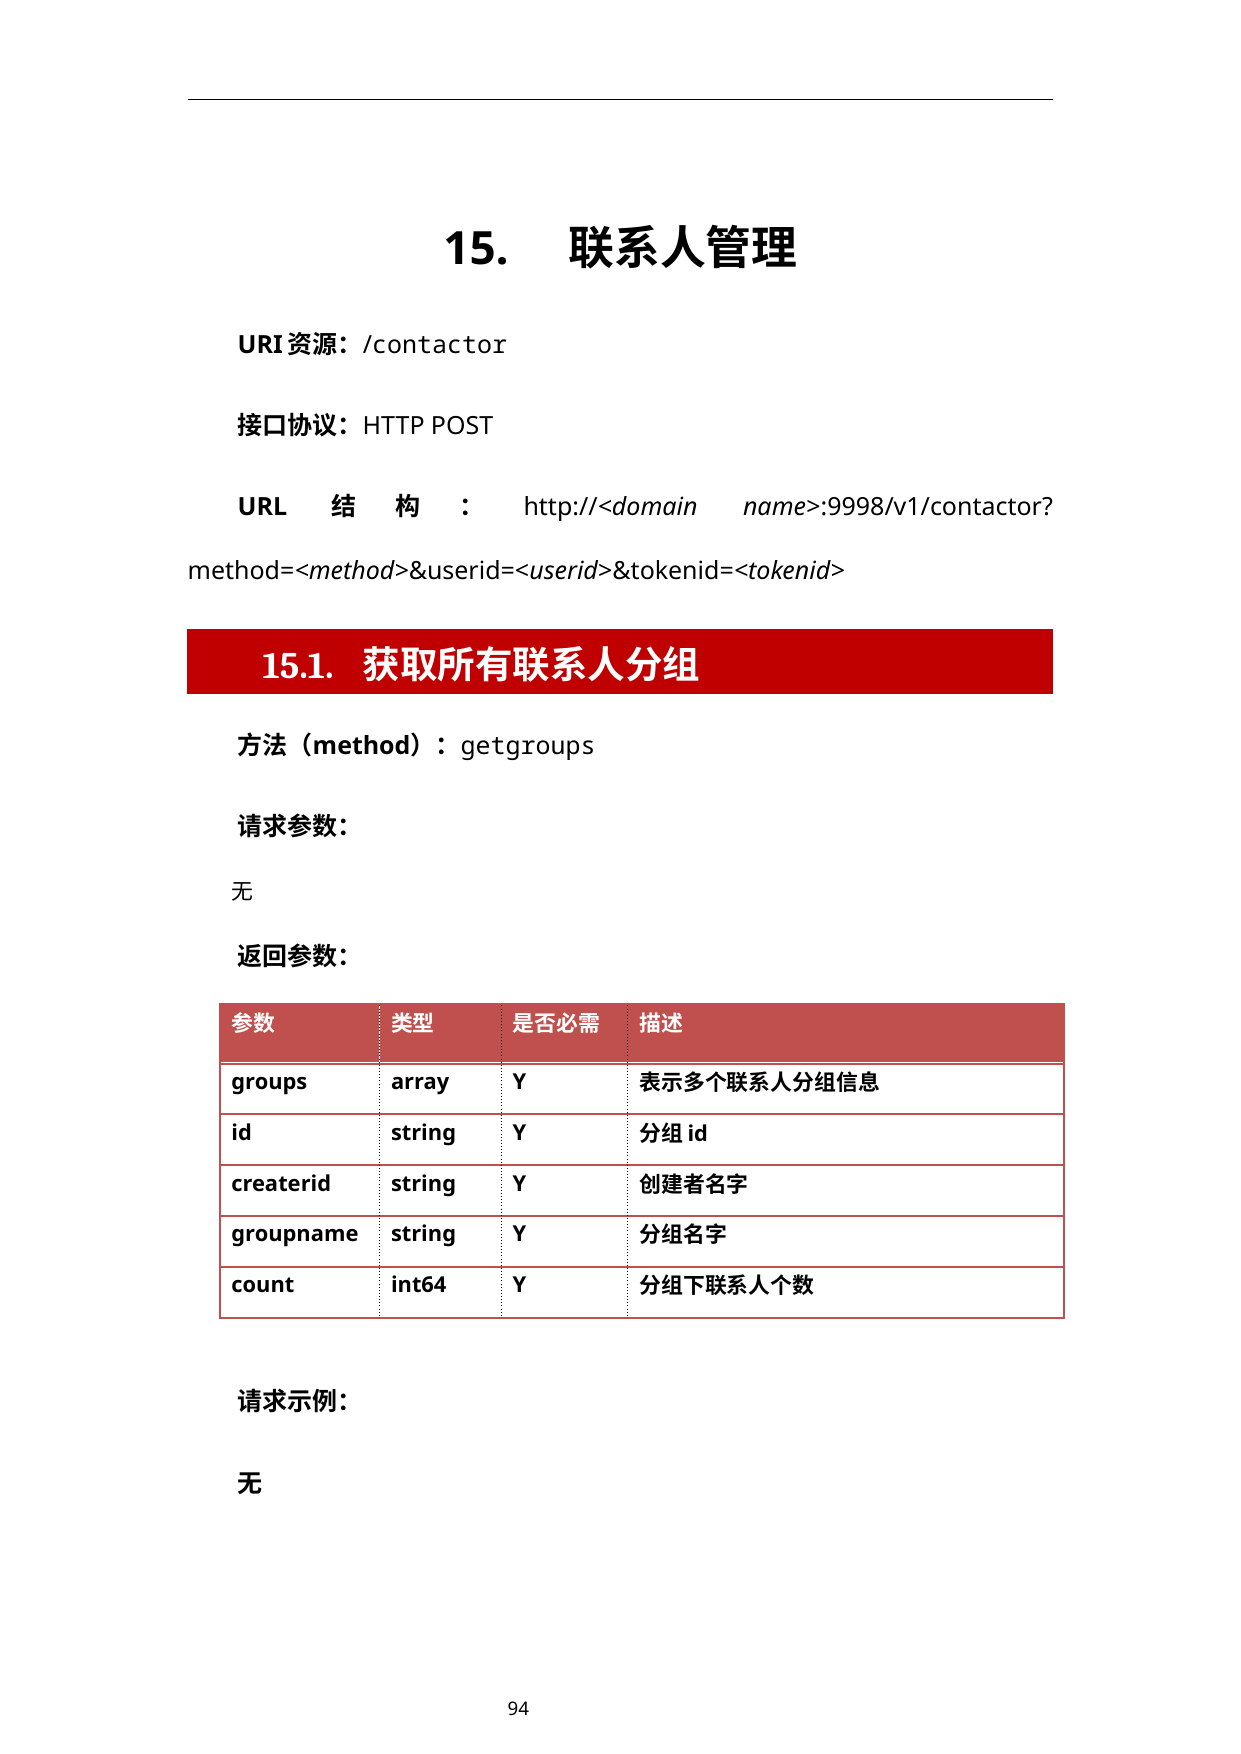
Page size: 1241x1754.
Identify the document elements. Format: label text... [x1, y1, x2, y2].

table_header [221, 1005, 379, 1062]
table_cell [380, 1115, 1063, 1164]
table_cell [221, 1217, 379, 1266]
text 返回参数： [187, 922, 1053, 987]
text 请求参数： [187, 792, 1053, 857]
text URL结构：http://<domain name>:9998/v1/contactor?method=<method>&userid=<userid>&tokenid=<tokenid> [187, 472, 1053, 602]
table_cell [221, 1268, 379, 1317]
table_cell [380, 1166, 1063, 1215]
subtitle 联系人管理 [187, 196, 1053, 294]
text 接口协议：HTTP POST [187, 391, 1053, 456]
text URI资源：/contactor [187, 310, 1053, 375]
text 请求示例： [187, 1367, 1053, 1432]
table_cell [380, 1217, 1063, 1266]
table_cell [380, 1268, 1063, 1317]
text 无 [187, 873, 1053, 906]
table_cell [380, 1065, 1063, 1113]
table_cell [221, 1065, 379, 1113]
text 方法（method）：getgroups [187, 711, 1053, 776]
text 无 [187, 1449, 1053, 1514]
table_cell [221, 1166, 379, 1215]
list 获取所有联系人分组 [187, 629, 1053, 694]
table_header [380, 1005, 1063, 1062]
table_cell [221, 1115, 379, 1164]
